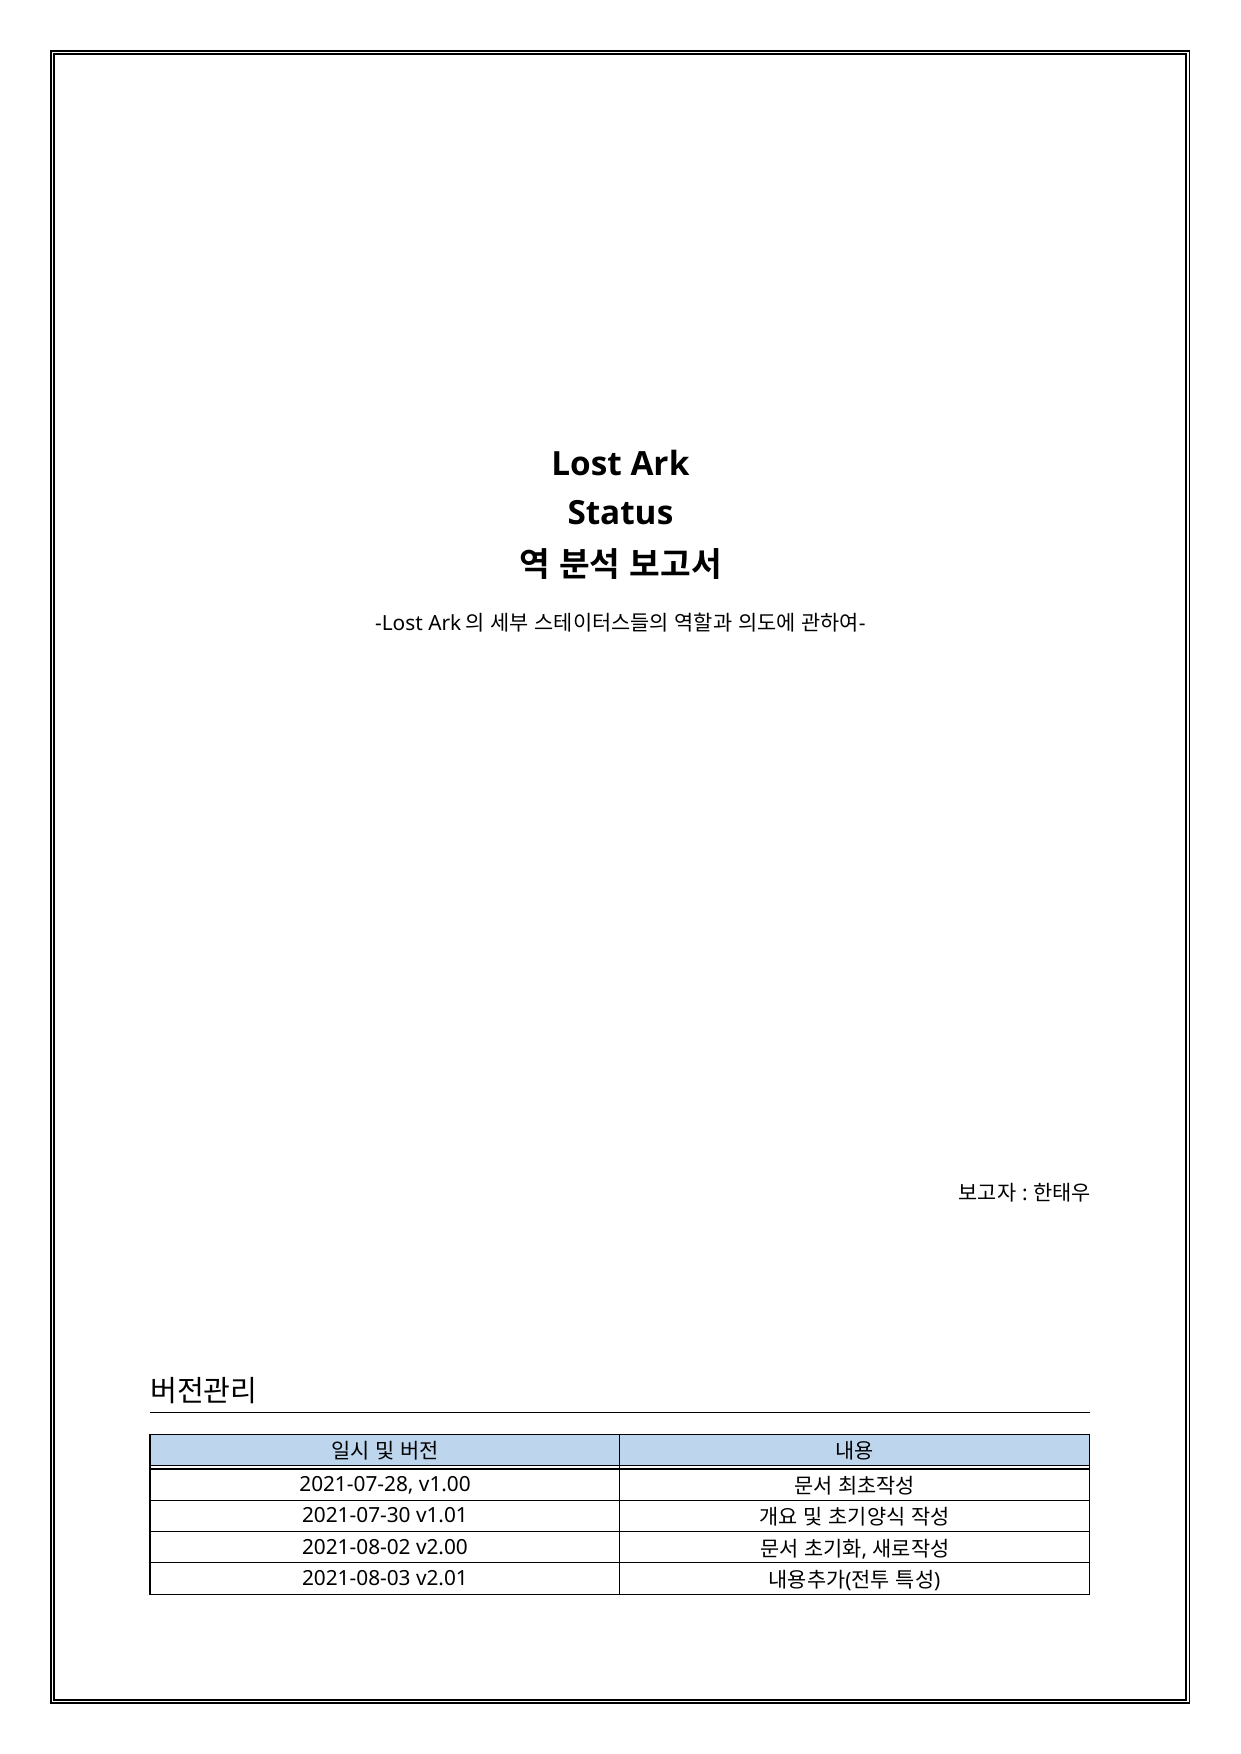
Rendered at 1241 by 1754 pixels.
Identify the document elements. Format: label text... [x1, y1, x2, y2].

table_cell 문서 최초작성 [620, 1470, 1089, 1499]
table_header 일시 및 버전 [151, 1435, 619, 1465]
text -Lost Ark의 세부 스테이터스들의 역할과 의도에 관하여- [150, 607, 1090, 637]
text Lost Ark Status 역 분석 보고서 [150, 440, 1090, 586]
subtitle 버전관리 [150, 1367, 1090, 1412]
table_cell 2021-08-03 v2.01 [151, 1563, 619, 1593]
table_cell 문서 초기화, 새로작성 [620, 1532, 1089, 1562]
table_cell 2021-08-02 v2.00 [151, 1532, 619, 1562]
table_cell 내용추가(전투 특성) [620, 1563, 1089, 1593]
table_cell 2021-07-30 v1.01 [151, 1501, 619, 1531]
text 보고자 : 한태우 [150, 1176, 1090, 1207]
table_cell 2021-07-28, v1.00 [151, 1470, 619, 1499]
table_cell 개요 및 초기양식 작성 [620, 1501, 1089, 1531]
table_header 내용 [620, 1435, 1089, 1465]
